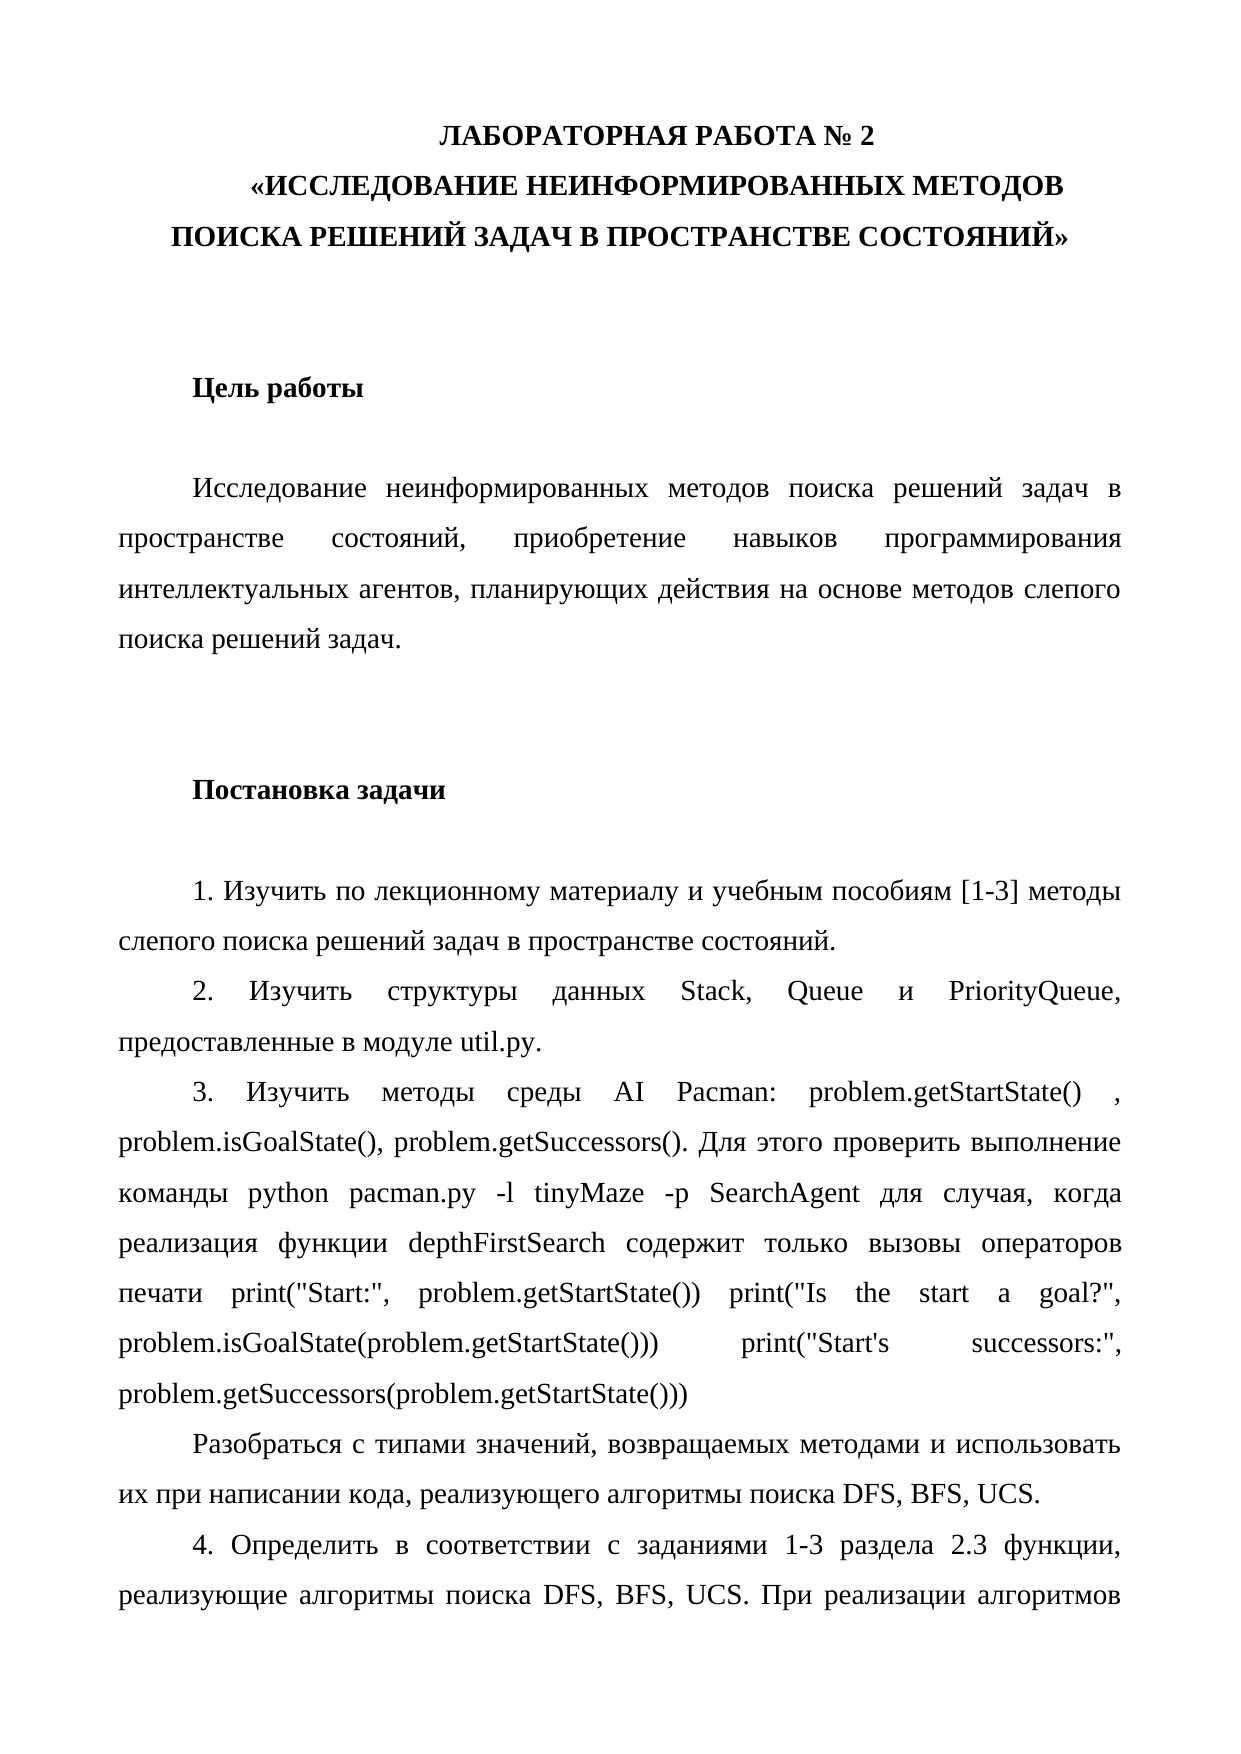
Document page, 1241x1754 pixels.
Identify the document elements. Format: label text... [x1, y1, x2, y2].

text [118, 1527, 1122, 1611]
text 2. Изучить структуры данных Stack, Queue и PriorityQueue, предоставленные в модуле util.py. [118, 973, 1122, 1057]
text Исследование неинформированных методов поиска решений задач в пространстве состояний, приобретение навыков программирования интеллектуальных агентов, планирующих действия на основе методов слепого поиска решений задач. [118, 470, 1122, 655]
text Разобраться с типами значений, возвращаемых методами и использовать их при написании кода, реализующего алгоритмы поиска DFS, BFS, UCS. [118, 1426, 1122, 1510]
text 3. Изучить методы среды AI Pacman: problem.getStartState() , problem.isGoalState(), problem.getSuccessors(). Для этого проверить выполнение команды python pacman.py -l tinyMaze -p SearchAgent для случая, когда реализация функции depthFirstSearch содержит только вызовы операторов печати print("Start:", problem.getStartState()) print("Is the start a goal?", problem.isGoalState(problem.getStartState())) print("Start's successors:", problem.getSuccessors(problem.getStartState())) [118, 1074, 1122, 1409]
text Постановка задачи [118, 772, 1122, 806]
text Цель работы [118, 370, 1122, 403]
text ЛАБОРАТОРНАЯ РАБОТА № 2 [118, 118, 1122, 152]
text «ИССЛЕДОВАНИЕ НЕИНФОРМИРОВАННЫХ МЕТОДОВ ПОИСКА РЕШЕНИЙ ЗАДАЧ В ПРОСТРАНСТВЕ СОСТОЯНИЙ» [118, 168, 1122, 252]
text 1. Изучить по лекционному материалу и учебным пособиям [1-3] методы слепого поиска решений задач в пространстве состояний. [118, 873, 1122, 957]
